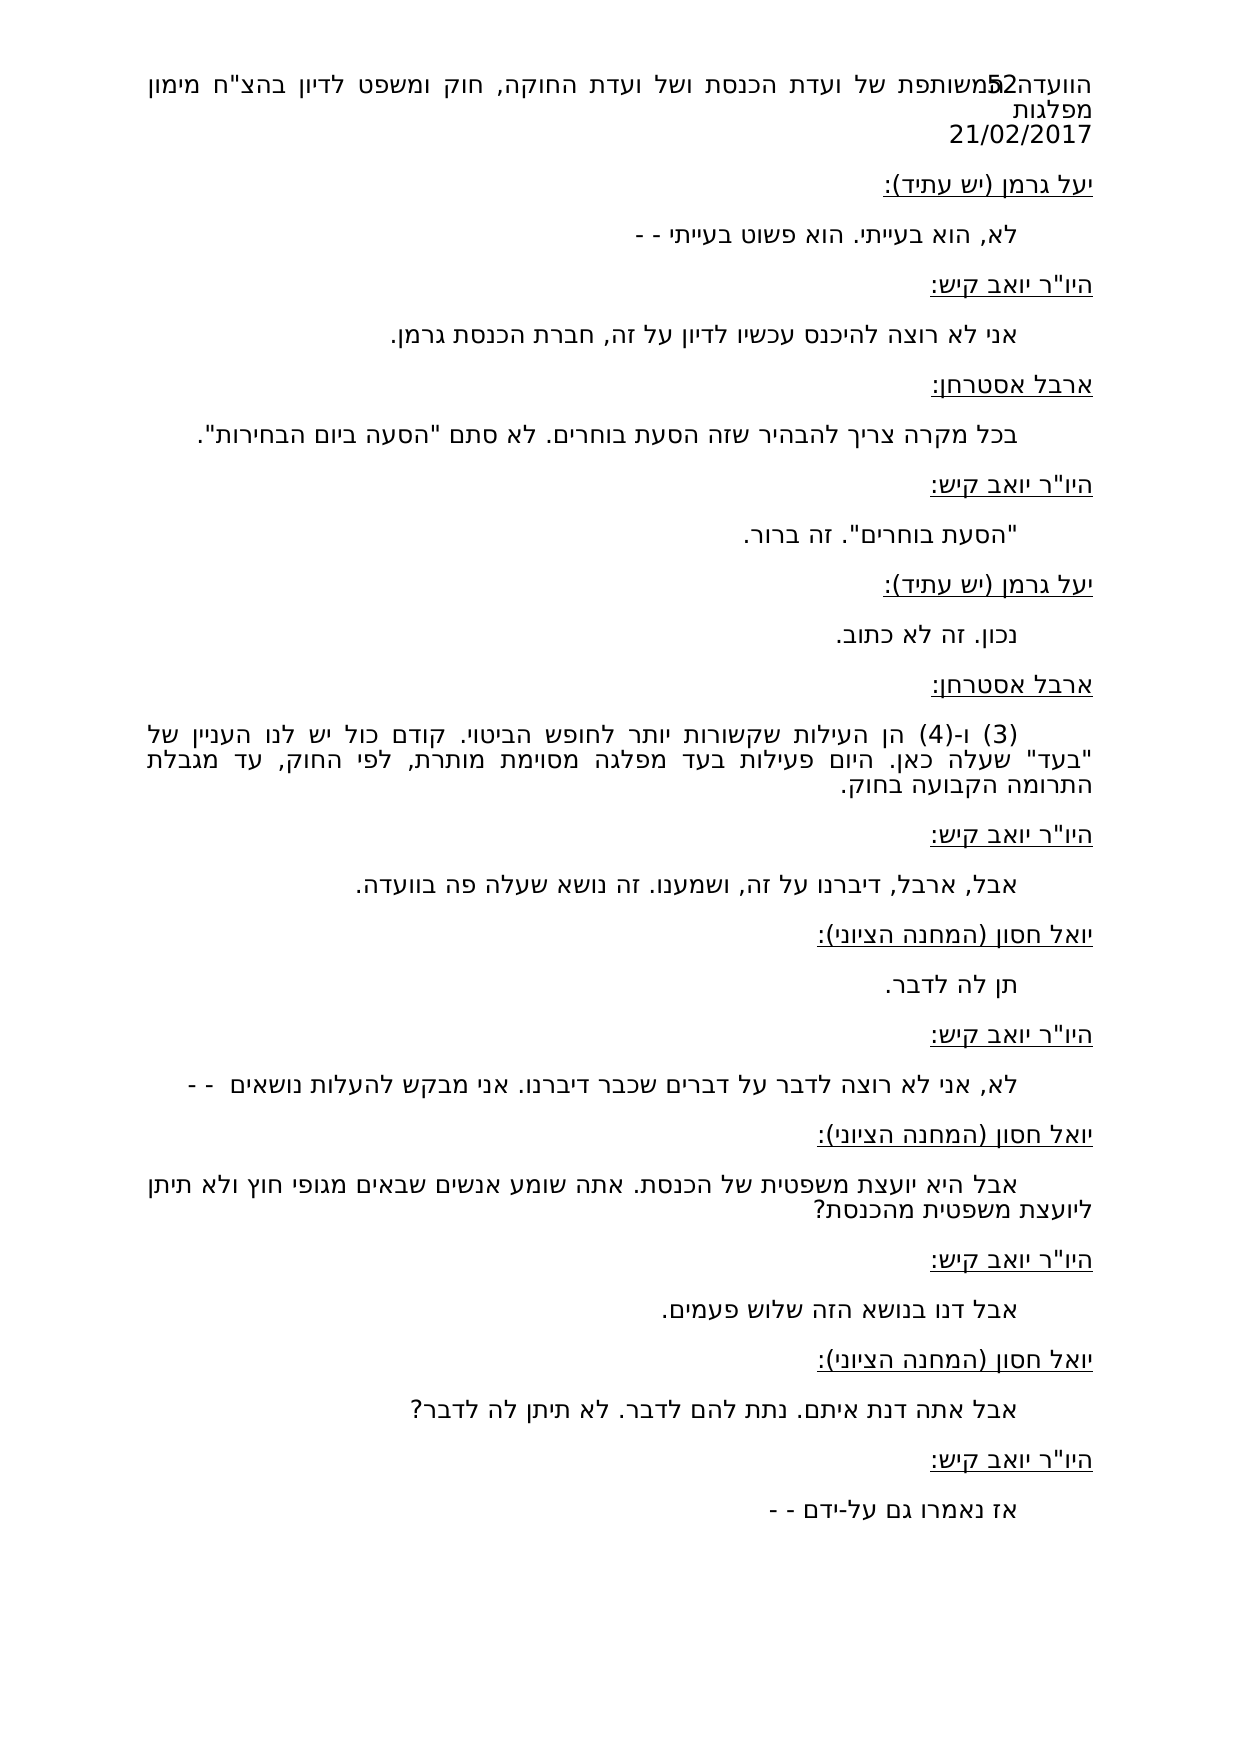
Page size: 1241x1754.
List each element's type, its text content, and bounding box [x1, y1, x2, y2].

text יעל גרמן (יש עתיד): [147, 574, 1093, 599]
text אבל אתה דנת איתם. נתת להם לדבר. לא תיתן לה לדבר? [147, 1399, 1093, 1424]
text אני לא רוצה להיכנס עכשיו לדיון על זה, חברת הכנסת גרמן. [147, 324, 1093, 349]
text "הסעת בוחרים". זה ברור. [147, 524, 1093, 549]
text אבל היא יועצת משפטית של הכנסת. אתה שומע אנשים שבאים מגופי חוץ ולא תיתן ליועצת משפטית מהכנסת? [147, 1174, 1093, 1224]
text ארבל אסטרחן: [147, 374, 1093, 399]
text תן לה לדבר. [147, 974, 1093, 999]
text יואל חסון (המחנה הציוני): [147, 1349, 1093, 1374]
text ארבל אסטרחן: [147, 674, 1093, 699]
text (3) ו-(4) הן העילות שקשורות יותר לחופש הביטוי. קודם כול יש לנו העניין של "בעד" שעלה כאן. היום פעילות בעד מפלגה מסוימת מותרת, לפי החוק, עד מגבלת התרומה הקבועה בחוק. [147, 724, 1093, 799]
text בכל מקרה צריך להבהיר שזה הסעת בוחרים. לא סתם "הסעה ביום הבחירות". [147, 424, 1093, 449]
text נכון. זה לא כתוב. [147, 624, 1093, 649]
text היו"ר יואב קיש: [147, 1249, 1093, 1274]
text היו"ר יואב קיש: [147, 824, 1093, 849]
text אבל, ארבל, דיברנו על זה, ושמענו. זה נושא שעלה פה בוועדה. [147, 874, 1093, 899]
text אבל דנו בנושא הזה שלוש פעמים. [147, 1299, 1093, 1324]
text לא, הוא בעייתי. הוא פשוט בעייתי - - [147, 224, 1093, 249]
text היו"ר יואב קיש: [147, 474, 1093, 499]
text יואל חסון (המחנה הציוני): [147, 1124, 1093, 1149]
text אז נאמרו גם על-ידם - - [147, 1499, 1093, 1524]
text יואל חסון (המחנה הציוני): [147, 924, 1093, 949]
text היו"ר יואב קיש: [147, 1024, 1093, 1049]
text היו"ר יואב קיש: [147, 274, 1093, 299]
text היו"ר יואב קיש: [147, 1449, 1093, 1474]
text יעל גרמן (יש עתיד): [147, 174, 1093, 199]
text לא, אני לא רוצה לדבר על דברים שכבר דיברנו. אני מבקש להעלות נושאים - - [147, 1074, 1093, 1099]
